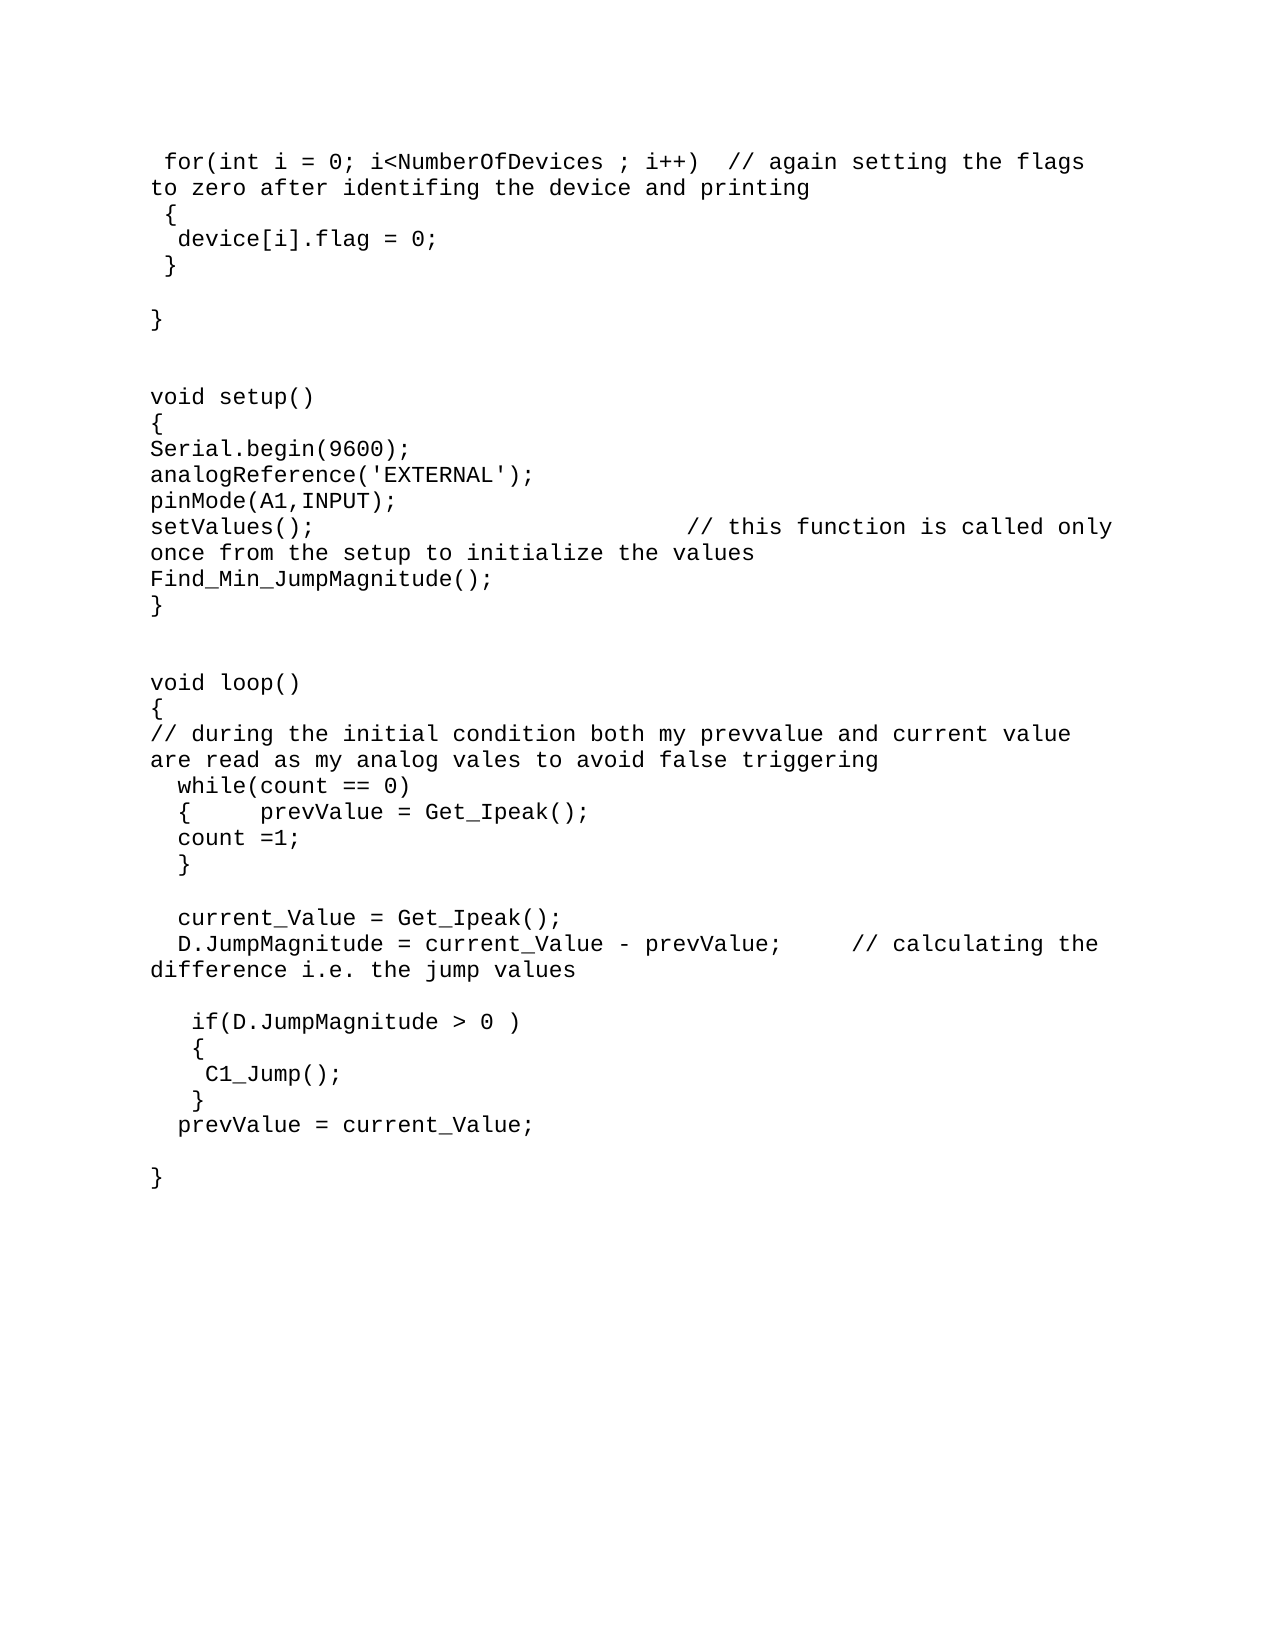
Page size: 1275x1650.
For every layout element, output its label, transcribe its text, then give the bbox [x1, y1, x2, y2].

text } [150, 308, 1125, 334]
text { [150, 411, 1125, 437]
text { [150, 1036, 1125, 1062]
text D.JumpMagnitude = current_Value - prevValue; // calculating the difference i.e. the jump values [150, 932, 1125, 984]
text if(D.JumpMagnitude > 0 ) [150, 1010, 1125, 1036]
text { prevValue = Get_Ipeak(); [150, 801, 1125, 826]
text } [150, 1166, 1125, 1192]
text count =1; [150, 826, 1125, 852]
text } [150, 852, 1125, 878]
text setValues(); // this function is called only once from the setup to initialize the values [150, 515, 1125, 567]
text C1_Jump(); [150, 1062, 1125, 1088]
text prevValue = current_Value; [150, 1114, 1125, 1140]
text analogReference('EXTERNAL'); [150, 463, 1125, 489]
text for(int i = 0; i<NumberOfDevices ; i++) // again setting the flags to zero after identifing the device and printing [150, 150, 1125, 202]
text // during the initial condition both my prevvalue and current value are read as my analog vales to avoid false triggering [150, 723, 1125, 774]
text { [150, 697, 1125, 723]
text } [150, 593, 1125, 619]
text device[i].flag = 0; [150, 228, 1125, 254]
text Find_Min_JumpMagnitude(); [150, 567, 1125, 593]
text void setup() [150, 386, 1125, 411]
text } [150, 254, 1125, 280]
text void loop() [150, 671, 1125, 697]
text pinMode(A1,INPUT); [150, 489, 1125, 515]
text while(count == 0) [150, 774, 1125, 801]
text } [150, 1088, 1125, 1114]
text { [150, 202, 1125, 228]
text current_Value = Get_Ipeak(); [150, 906, 1125, 932]
text Serial.begin(9600); [150, 437, 1125, 463]
